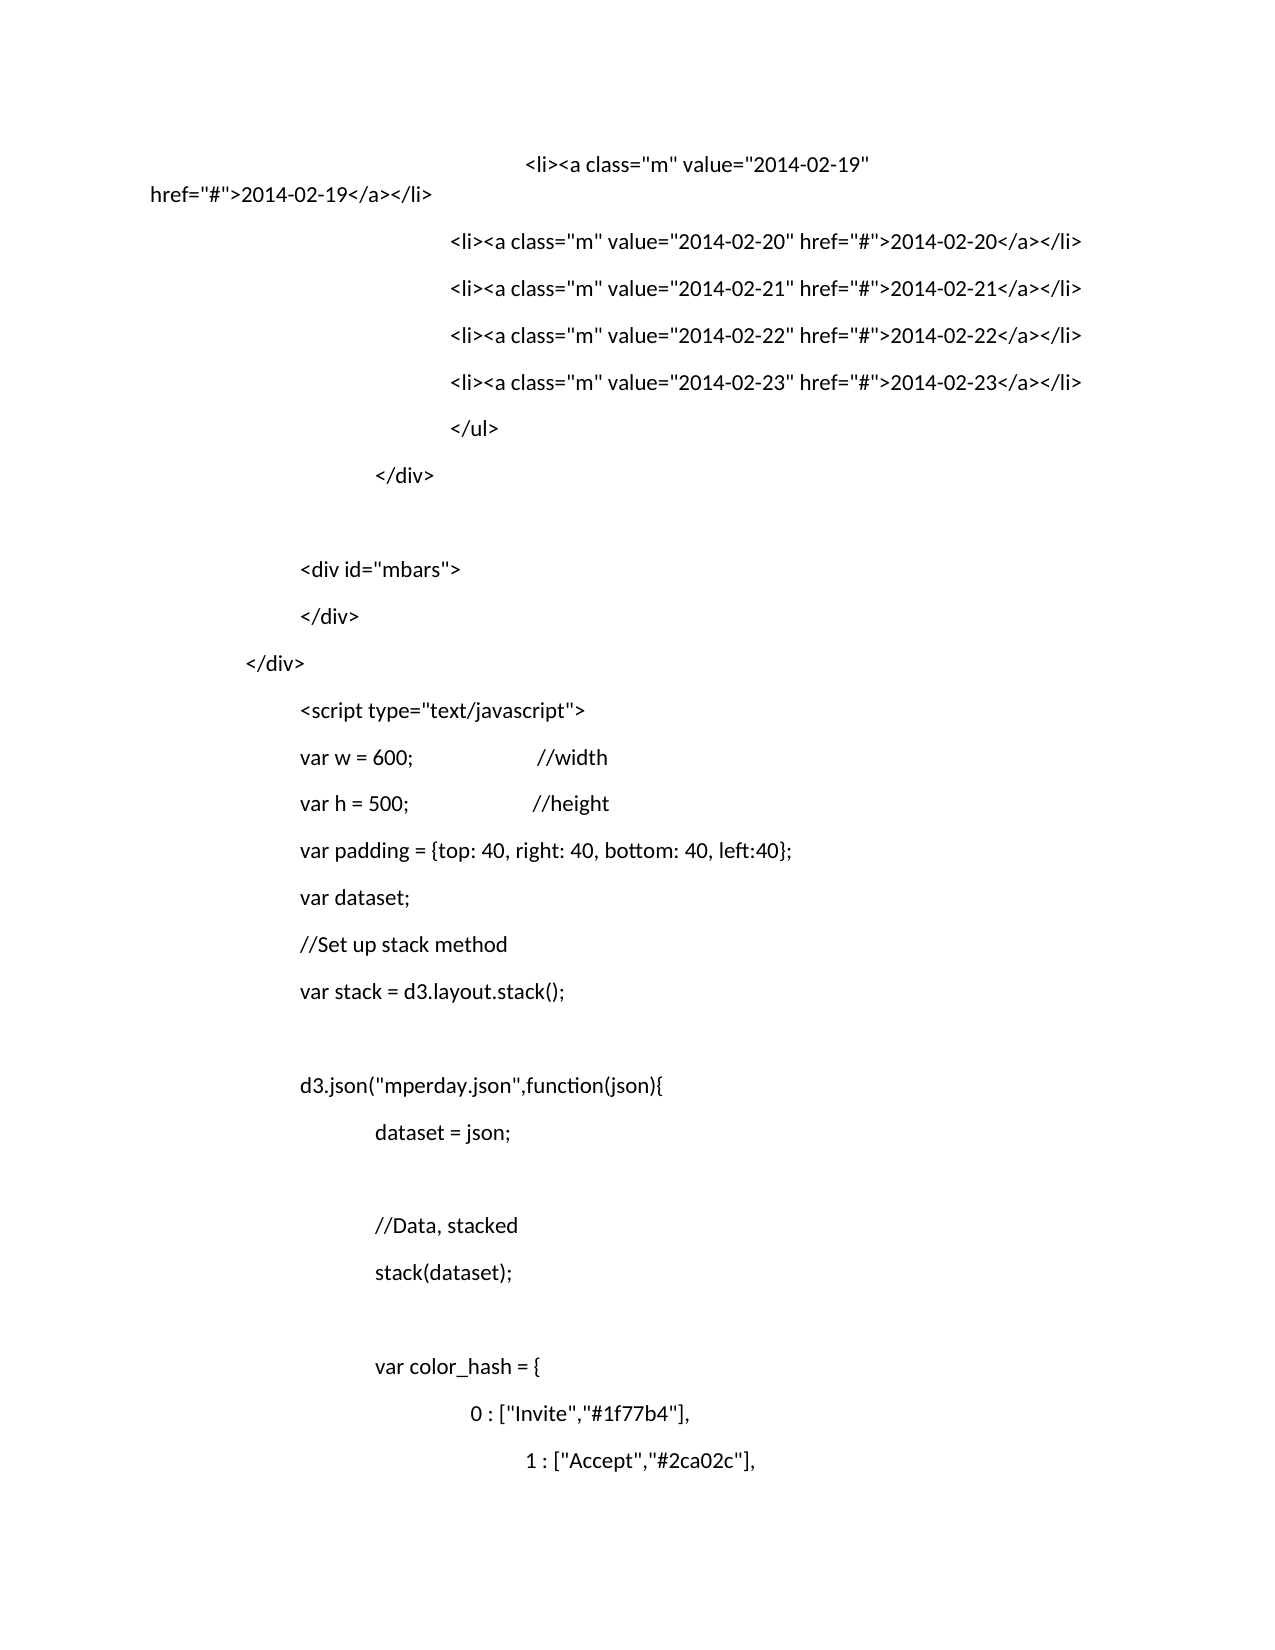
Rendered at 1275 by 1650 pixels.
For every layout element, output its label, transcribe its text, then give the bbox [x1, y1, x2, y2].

text 0 : ["Invite","#1f77b4"], [150, 1399, 1125, 1427]
text <div id="mbars"> [150, 555, 1125, 583]
text var stack = d3.layout.stack(); [150, 977, 1125, 1005]
text var padding = {top: 40, right: 40, bottom: 40, left:40}; [150, 836, 1125, 864]
text var color_hash = { [150, 1352, 1125, 1380]
text var w = 600; //width [150, 743, 1125, 771]
text //Data, stacked [150, 1211, 1125, 1239]
text dataset = json; [150, 1118, 1125, 1146]
text </div> [150, 602, 1125, 630]
text <li><a class="m" value="2014-02-23" href="#">2014-02-23</a></li> [150, 368, 1125, 396]
text <li><a class="m" value="2014-02-20" href="#">2014-02-20</a></li> [150, 227, 1125, 255]
text </ul> [150, 414, 1125, 443]
text <li><a class="m" value="2014-02-22" href="#">2014-02-22</a></li> [150, 321, 1125, 349]
text //Set up stack method [150, 930, 1125, 958]
text var dataset; [150, 883, 1125, 911]
text var h = 500; //height [150, 789, 1125, 818]
text d3.json("mperday.json",function(json){ [150, 1071, 1125, 1099]
text <script type="text/javascript"> [150, 696, 1125, 724]
text <li><a class="m" value="2014-02-21" href="#">2014-02-21</a></li> [150, 274, 1125, 302]
text <li><a class="m" value="2014-02-19" href="#">2014-02-19</a></li> [150, 150, 1125, 208]
text </div> [150, 649, 1125, 677]
text </div> [150, 461, 1125, 489]
text stack(dataset); [150, 1258, 1125, 1286]
text 1 : ["Accept","#2ca02c"], [150, 1446, 1125, 1474]
